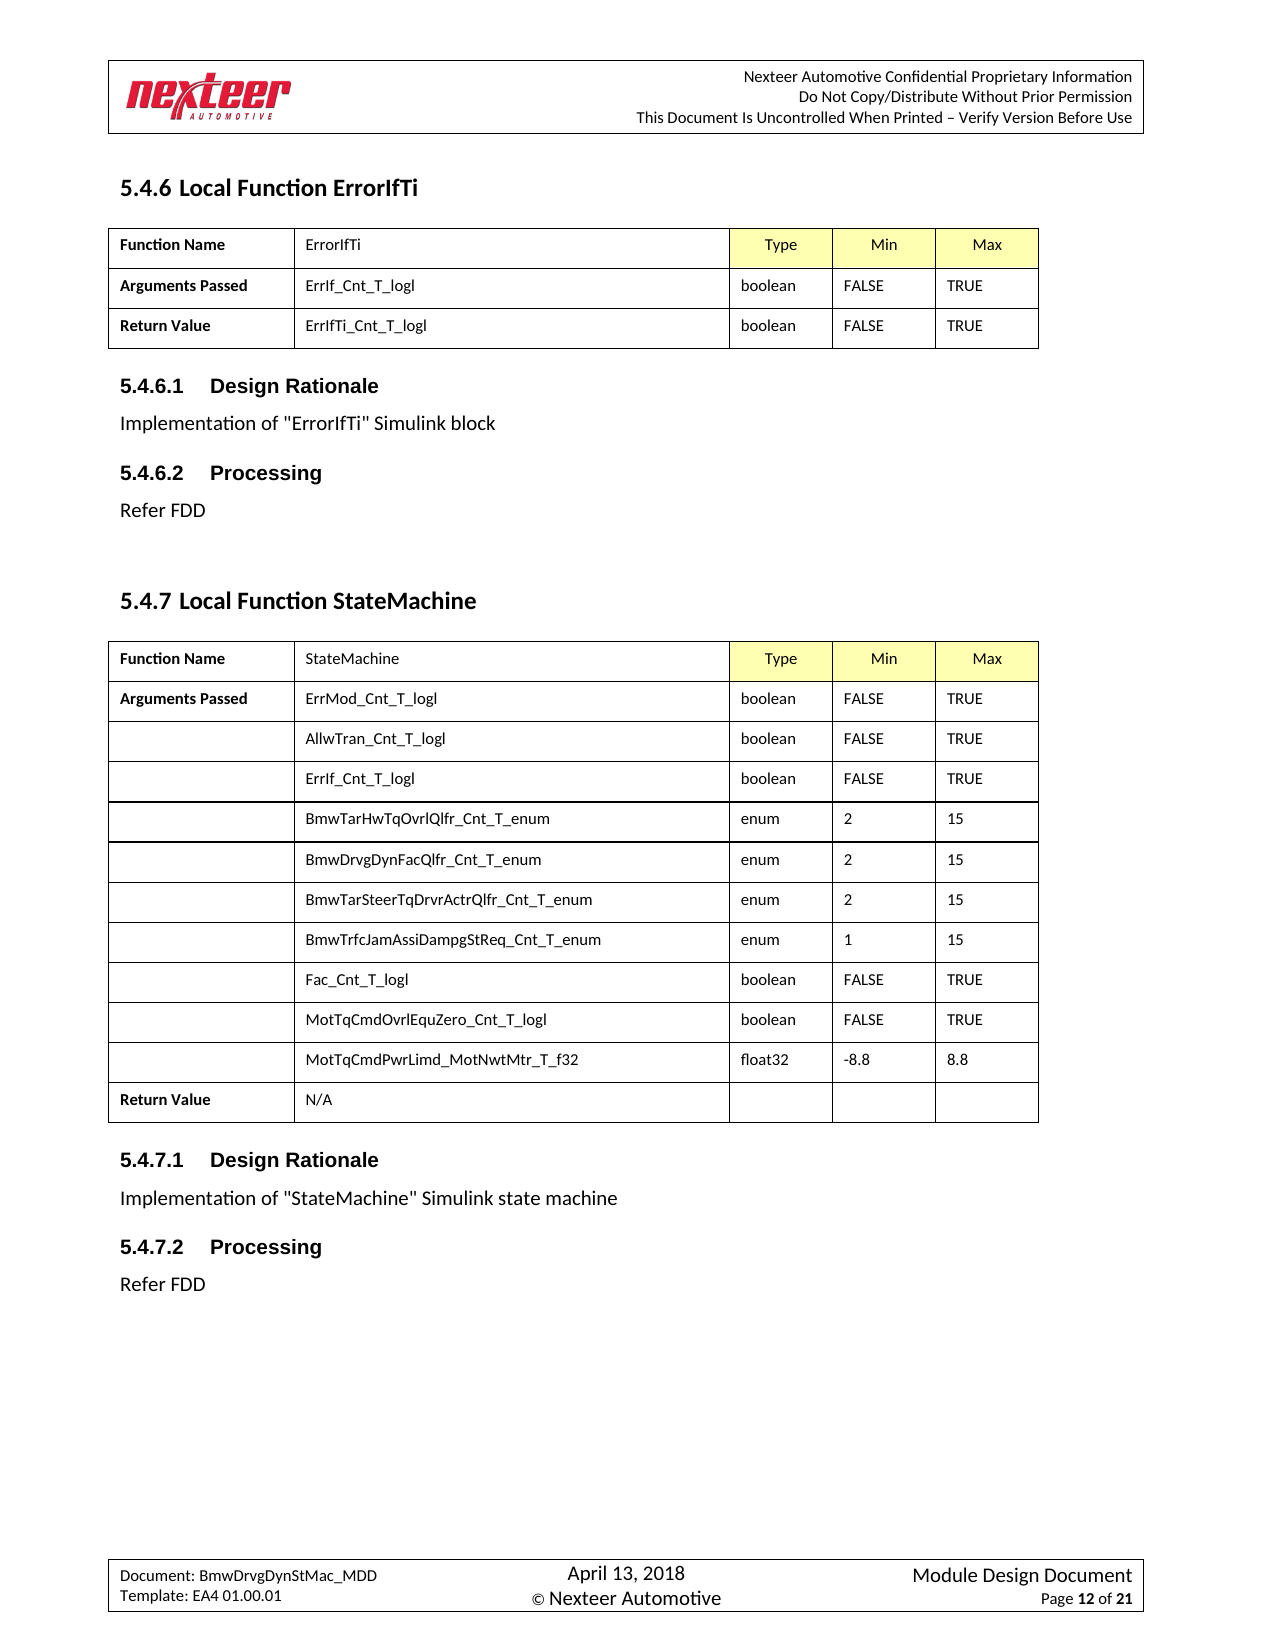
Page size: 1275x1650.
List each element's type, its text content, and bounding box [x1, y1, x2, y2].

table_cell ErrIf_Cnt_T_logl [295, 762, 729, 801]
table_cell boolean [730, 1003, 832, 1042]
table_cell 15 [936, 883, 1038, 922]
table_cell [109, 1043, 294, 1082]
table_cell enum [730, 803, 832, 841]
table_cell [109, 963, 294, 1002]
table_cell 2 [833, 883, 935, 922]
subtitle Design Rationale [120, 1148, 1155, 1172]
table_cell 15 [936, 923, 1038, 962]
table_cell 1 [833, 923, 935, 962]
table_header Type [730, 229, 832, 267]
table_cell ErrIf_Cnt_T_logl [295, 269, 729, 308]
text Implementation of "StateMachine" Simulink state machine [120, 1185, 1155, 1210]
table_cell 15 [936, 803, 1038, 841]
table_cell BmwTarHwTqOvrlQlfr_Cnt_T_enum [295, 803, 729, 841]
table_cell 8.8 [936, 1043, 1038, 1082]
table_cell boolean [730, 963, 832, 1002]
table_cell [833, 1083, 935, 1122]
table_cell 15 [936, 843, 1038, 882]
table_cell MotTqCmdPwrLimd_MotNwtMtr_T_f32 [295, 1043, 729, 1082]
subtitle Processing [120, 1235, 1155, 1259]
table_cell Arguments Passed [109, 682, 294, 721]
table_cell TRUE [936, 682, 1038, 721]
subtitle Local Function StateMachine [120, 585, 1155, 616]
table_header Min [833, 642, 935, 681]
table_cell [936, 1083, 1038, 1122]
table_header Type [730, 642, 832, 681]
table_cell float32 [730, 1043, 832, 1082]
text Refer FDD [120, 1272, 1155, 1297]
table_header Function Name [109, 642, 294, 681]
table_header Max [936, 229, 1038, 267]
table_cell [730, 1083, 832, 1122]
table_cell ErrMod_Cnt_T_logl [295, 682, 729, 721]
table_cell [109, 762, 294, 801]
table_cell 2 [833, 843, 935, 882]
table_cell BmwTrfcJamAssiDampgStReq_Cnt_T_enum [295, 923, 729, 962]
table_header Max [936, 642, 1038, 681]
table_cell boolean [730, 762, 832, 801]
table_cell [109, 722, 294, 761]
text Implementation of "ErrorIfTi" Simulink block [120, 410, 1155, 436]
table_header Function Name [109, 229, 294, 267]
table_cell Arguments Passed [109, 269, 294, 308]
table_cell AllwTran_Cnt_T_logl [295, 722, 729, 761]
table_cell FALSE [833, 1003, 935, 1042]
table_cell FALSE [833, 963, 935, 1002]
table_cell enum [730, 883, 832, 922]
subtitle Processing [120, 461, 1155, 484]
table_cell enum [730, 843, 832, 882]
table_cell Return Value [109, 1083, 294, 1122]
table_cell N/A [295, 1083, 729, 1122]
table_cell Return Value [109, 309, 294, 348]
table_cell FALSE [833, 269, 935, 308]
table_cell TRUE [936, 269, 1038, 308]
table_cell FALSE [833, 682, 935, 721]
table_header Min [833, 229, 935, 267]
table_header StateMachine [295, 642, 729, 681]
table_cell FALSE [833, 722, 935, 761]
table_cell boolean [730, 269, 832, 308]
subtitle Design Rationale [120, 374, 1155, 398]
table_cell BmwTarSteerTqDrvrActrQlfr_Cnt_T_enum [295, 883, 729, 922]
table_cell enum [730, 923, 832, 962]
table_cell boolean [730, 682, 832, 721]
table_cell MotTqCmdOvrlEquZero_Cnt_T_logl [295, 1003, 729, 1042]
table_cell [109, 923, 294, 962]
table_header ErrorIfTi [295, 229, 729, 267]
table_cell [109, 843, 294, 882]
text Refer FDD [120, 497, 1155, 522]
table_cell BmwDrvgDynFacQlfr_Cnt_T_enum [295, 843, 729, 882]
picture [120, 61, 295, 133]
table_cell TRUE [936, 963, 1038, 1002]
table_cell -8.8 [833, 1043, 935, 1082]
table_cell [109, 803, 294, 841]
table_cell [109, 883, 294, 922]
table_cell boolean [730, 309, 832, 348]
table_cell ErrIfTi_Cnt_T_logl [295, 309, 729, 348]
table_cell FALSE [833, 309, 935, 348]
subtitle Local Function ErrorIfTi [120, 172, 1155, 202]
table_cell FALSE [833, 762, 935, 801]
table_cell TRUE [936, 309, 1038, 348]
table_cell boolean [730, 722, 832, 761]
table_cell TRUE [936, 1003, 1038, 1042]
table_cell Fac_Cnt_T_logl [295, 963, 729, 1002]
table_cell 2 [833, 803, 935, 841]
table_cell TRUE [936, 762, 1038, 801]
table_cell TRUE [936, 722, 1038, 761]
table_cell [109, 1003, 294, 1042]
